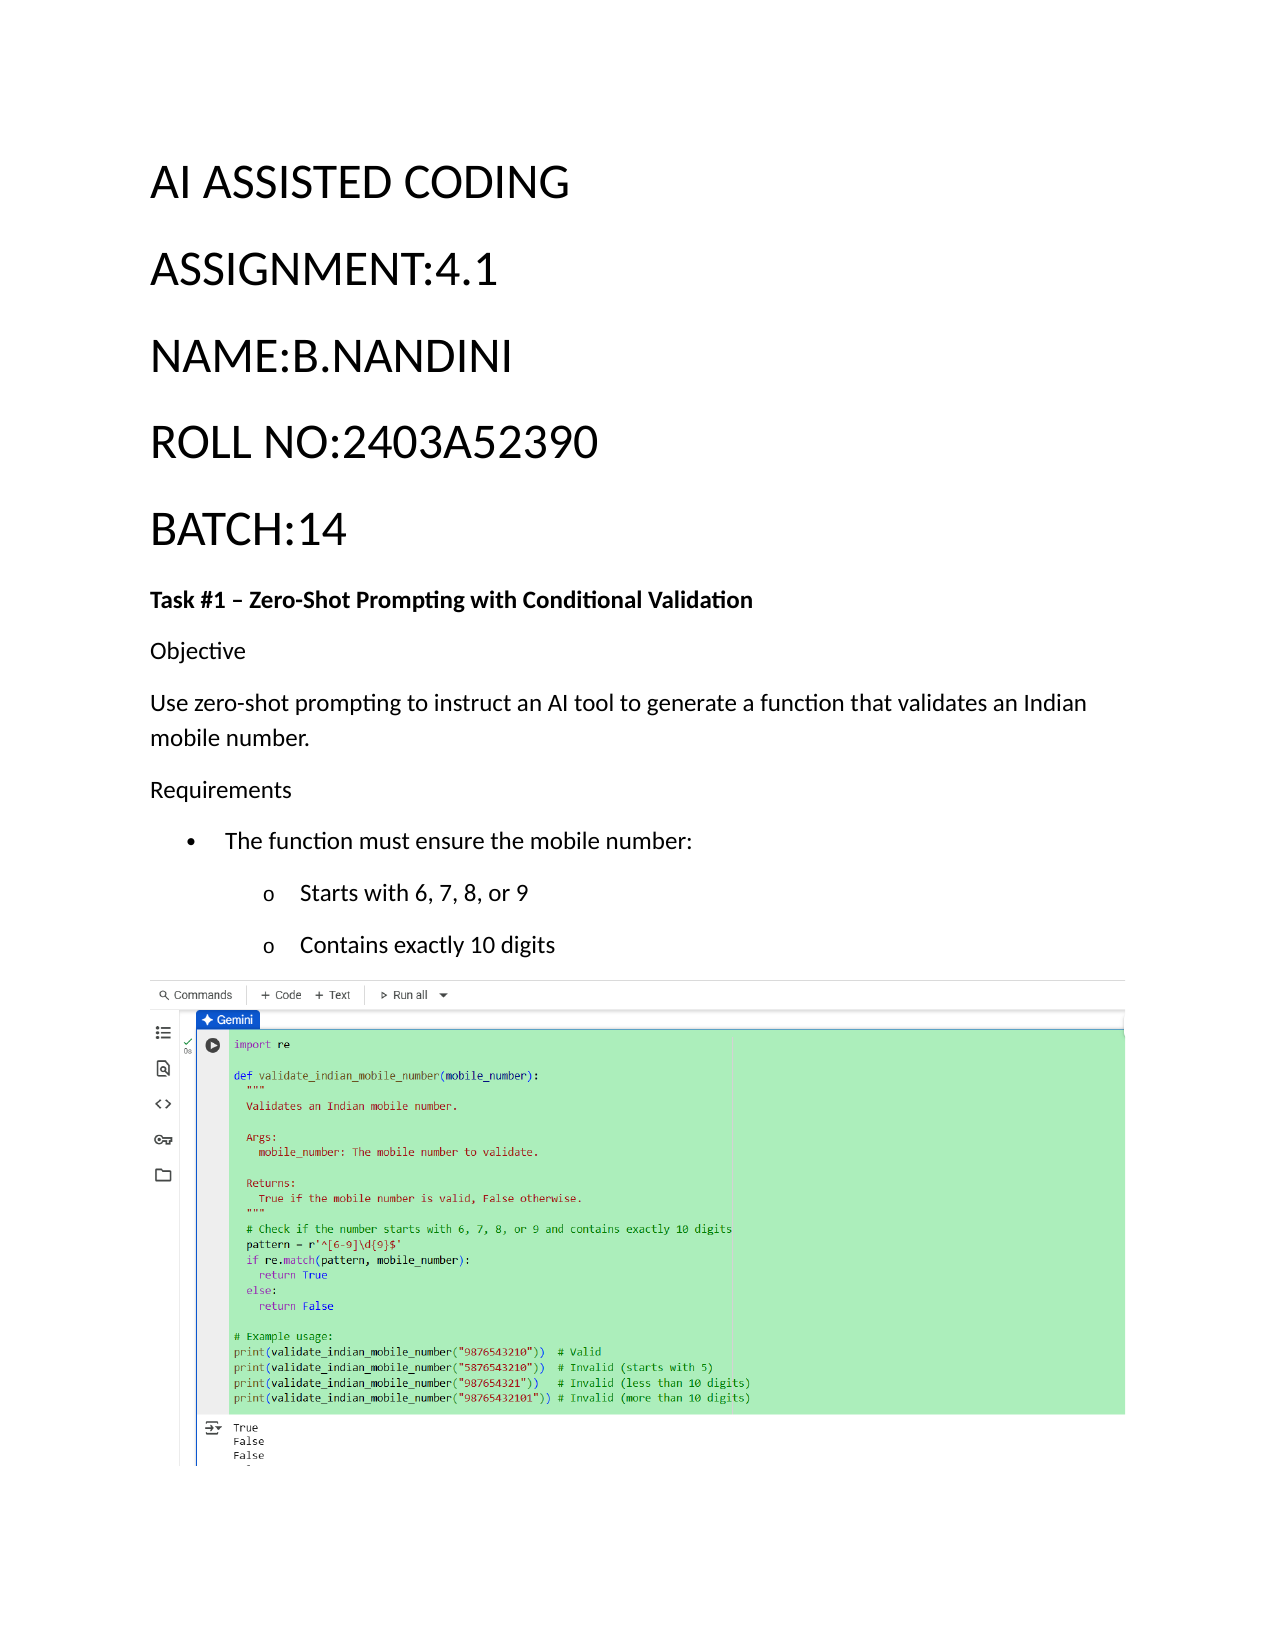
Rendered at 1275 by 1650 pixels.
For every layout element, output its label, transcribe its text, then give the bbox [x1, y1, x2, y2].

list Contains exactly 10 digits [262, 929, 1125, 959]
text Requirements [150, 774, 1125, 804]
text Use zero-shot prompting to instruct an AI tool to generate a function that validates an Indian mobile number. [150, 687, 1125, 753]
text Objective [150, 636, 1125, 666]
text ASSIGNMENT:4.1 [150, 237, 1125, 298]
text NAME:B.NANDINI [150, 323, 1125, 384]
list The function must ensure the mobile number: [187, 826, 1125, 856]
text AI ASSISTED CODING [150, 150, 1125, 211]
list Starts with 6, 7, 8, or 9 [262, 877, 1125, 908]
picture [150, 980, 1125, 1466]
text ROLL NO:2403A52390 [150, 410, 1125, 471]
text BATCH:14 [150, 497, 1125, 558]
text Task #1 – Zero-Shot Prompting with Conditional Validation [150, 584, 1125, 614]
